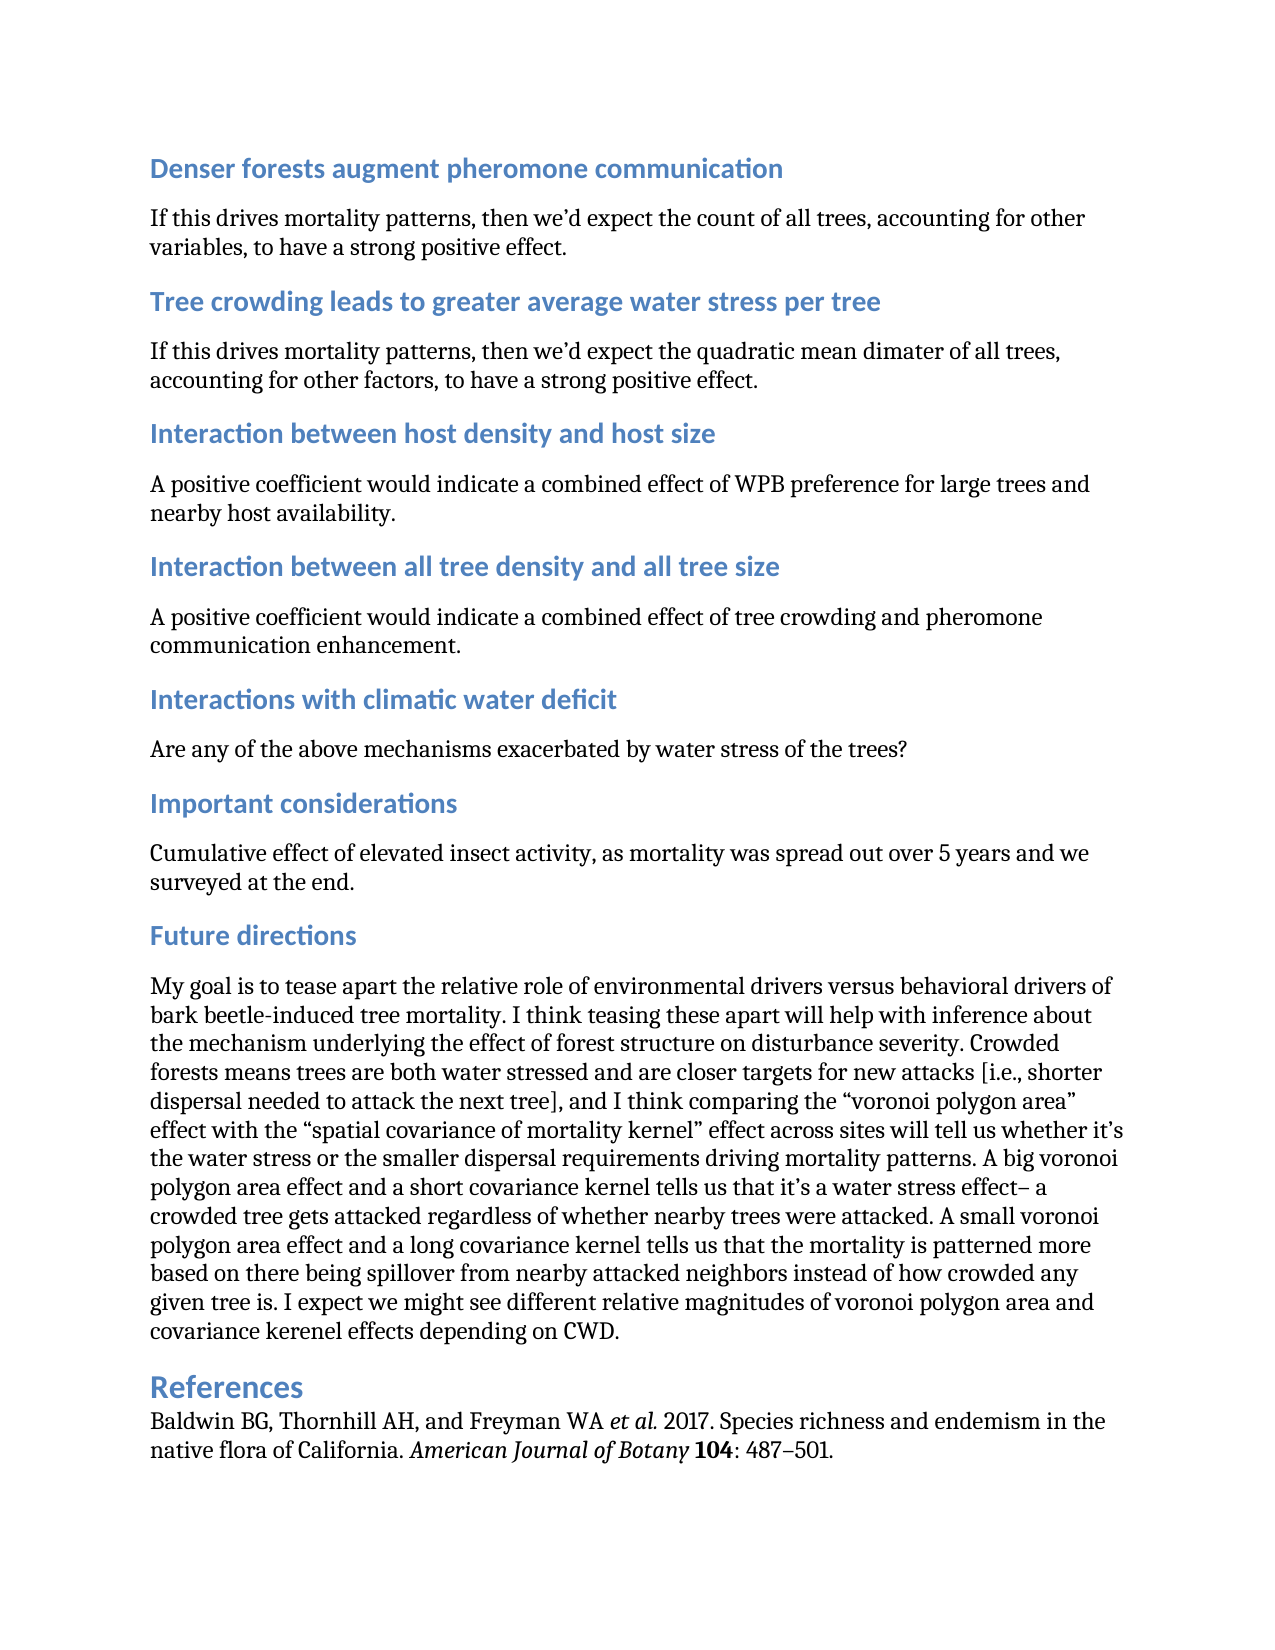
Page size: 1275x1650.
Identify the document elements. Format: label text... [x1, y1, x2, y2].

text Cumulative effect of elevated insect activity, as mortality was spread out over 5 years and we surveyed at the end. [150, 839, 1125, 897]
subtitle Denser forests augment pheromone communication [150, 150, 1125, 186]
text If this drives mortality patterns, then we’d expect the count of all trees, accounting for other variables, to have a strong positive effect. [150, 204, 1125, 262]
text A positive coefficient would indicate a combined effect of WPB preference for large trees and nearby host availability. [150, 470, 1125, 527]
text My goal is to tease apart the relative role of environmental drivers versus behavioral drivers of bark beetle-induced tree mortality. I think teasing these apart will help with inference about the mechanism underlying the effect of forest structure on disturbance severity. Crowded forests means trees are both water stressed and are closer targets for new attacks [i.e., shorter dispersal needed to attack the next tree], and I think comparing the “voronoi polygon area” effect with the “spatial covariance of mortality kernel” effect across sites will tell us whether it’s the water stress or the smaller dispersal requirements driving mortality patterns. A big voronoi polygon area effect and a short covariance kernel tells us that it’s a water stress effect– a crowded tree gets attacked regardless of whether nearby trees were attacked. A small voronoi polygon area effect and a long covariance kernel tells us that the mortality is patterned more based on there being spillover from nearby attacked neighbors instead of how crowded any given tree is. I expect we might see different relative magnitudes of voronoi polygon area and covariance kerenel effects depending on CWD. [150, 972, 1125, 1346]
subtitle Interaction between all tree density and all tree size [150, 548, 1125, 584]
text A positive coefficient would indicate a combined effect of tree crowding and pheromone communication enhancement. [150, 602, 1125, 660]
text Baldwin BG, Thornhill AH, and Freyman WA et al. 2017. Species richness and endemism in the native flora of California. American Journal of Botany 104: 487–501. [150, 1407, 1125, 1465]
subtitle Important considerations [150, 785, 1125, 820]
text Are any of the above mechanisms exacerbated by water stress of the trees? [150, 735, 1125, 764]
subtitle Tree crowding leads to greater average water stress per tree [150, 283, 1125, 318]
subtitle Interactions with climatic water deficit [150, 681, 1125, 716]
text If this drives mortality patterns, then we’d expect the quadratic mean dimater of all trees, accounting for other factors, to have a strong positive effect. [150, 337, 1125, 394]
subtitle References [150, 1366, 1125, 1407]
subtitle Future directions [150, 917, 1125, 953]
subtitle Interaction between host density and host size [150, 415, 1125, 451]
